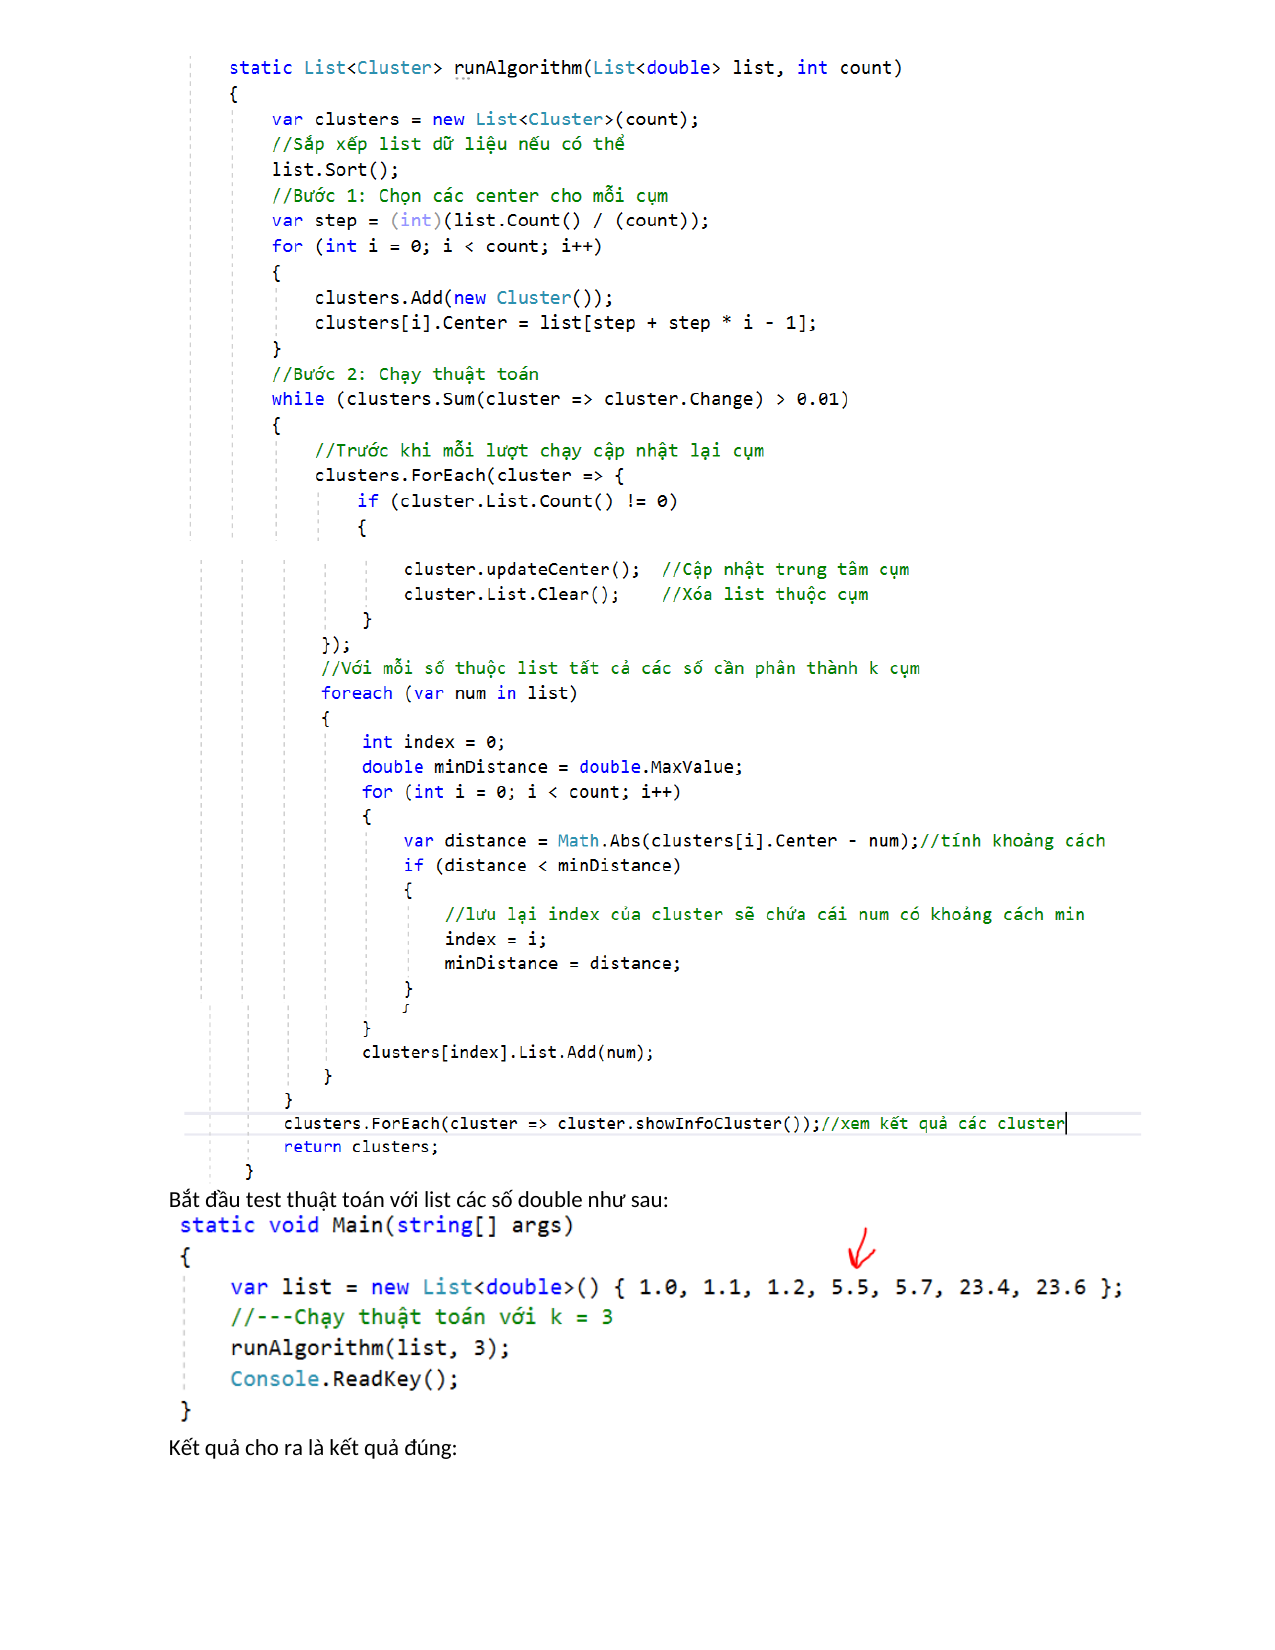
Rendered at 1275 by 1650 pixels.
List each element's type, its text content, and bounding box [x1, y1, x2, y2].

picture [187, 560, 1163, 1003]
text Kết quả cho ra là kết quả đúng: [169, 1433, 1209, 1461]
picture [184, 1004, 1142, 1184]
text Bắt đầu test thuật toán với list các số double như sau: [169, 1185, 1209, 1213]
picture [168, 1215, 1144, 1432]
picture [168, 56, 1144, 541]
